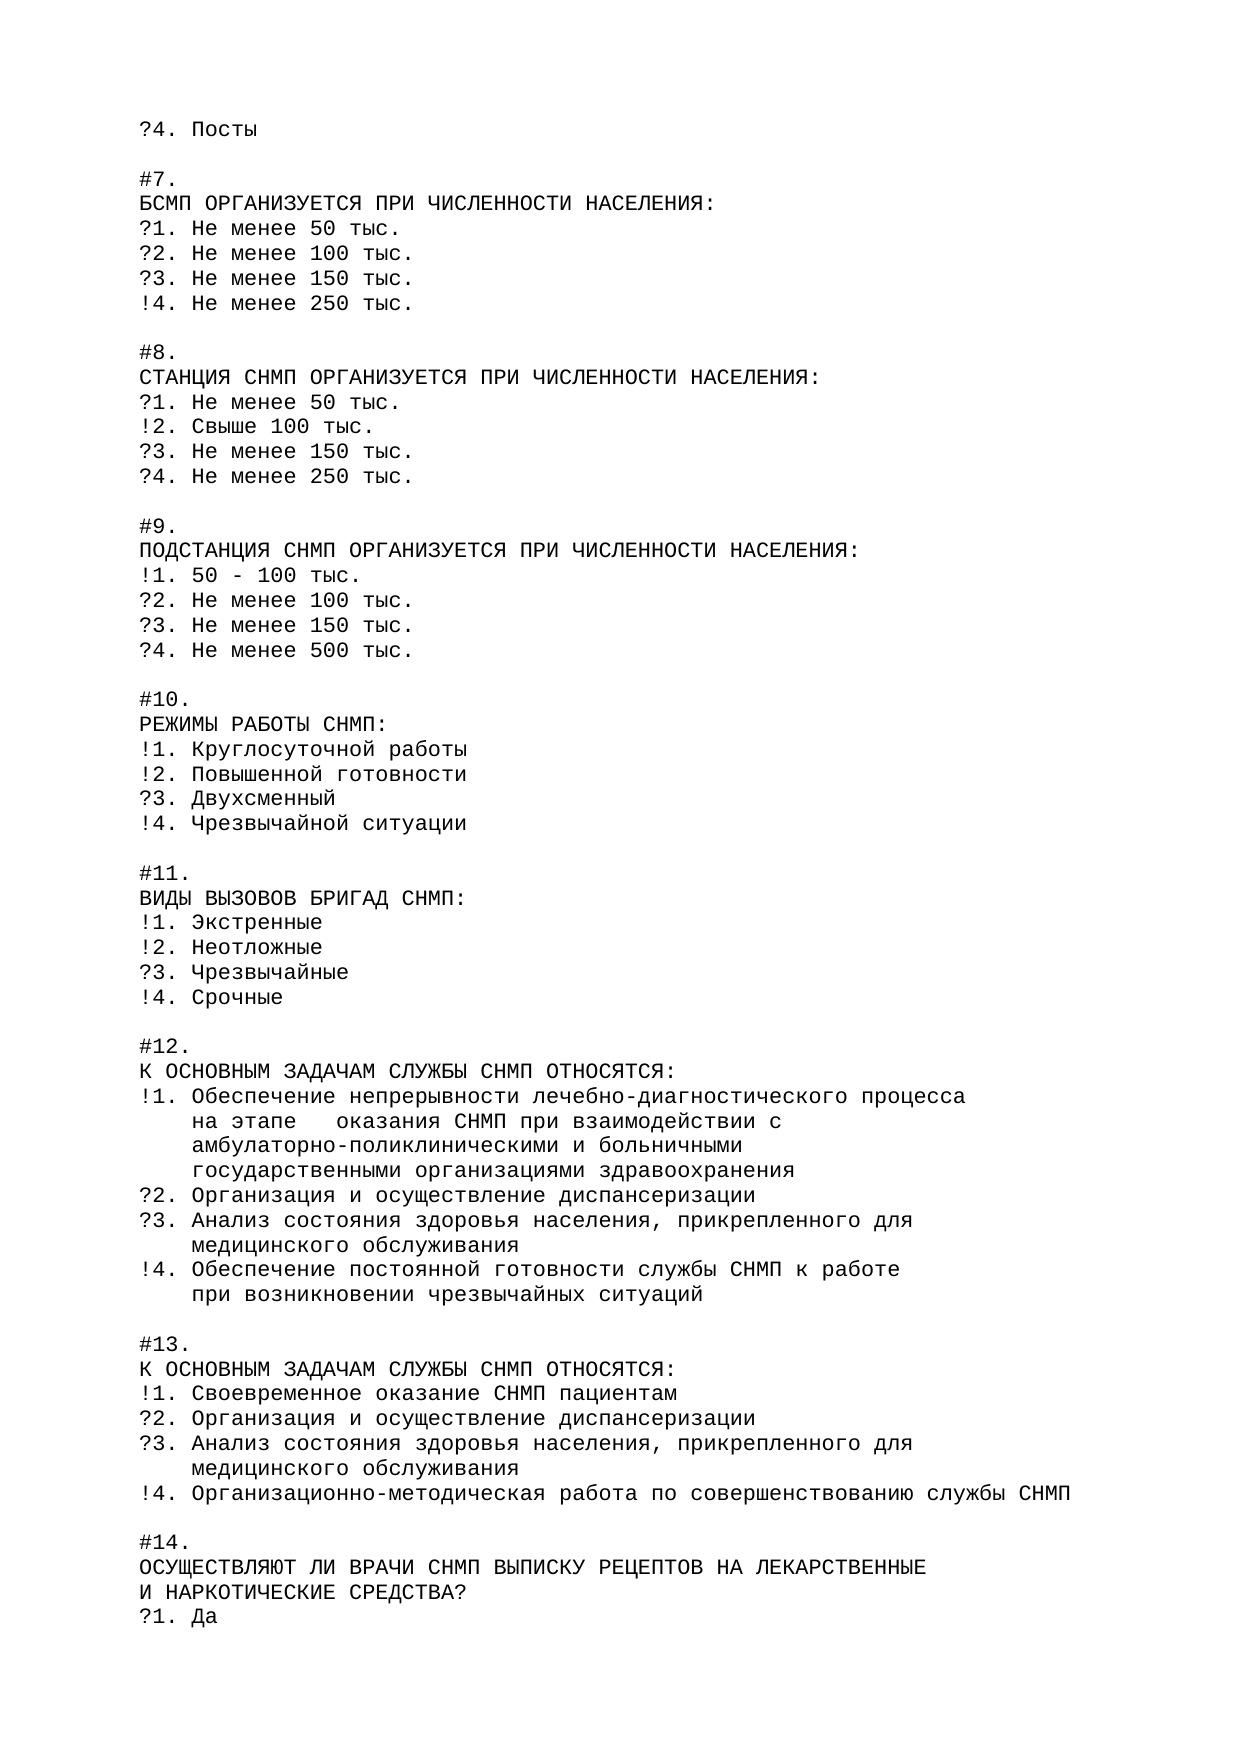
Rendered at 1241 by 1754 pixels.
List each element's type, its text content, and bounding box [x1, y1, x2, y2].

text ?1. Да [139, 1606, 1101, 1630]
text !2. Неотложные [139, 936, 1101, 961]
text ?3. Анализ состояния здоровья населения, прикрепленного для [139, 1209, 1101, 1234]
text #12. [139, 1035, 1101, 1060]
text !4. Чрезвычайной ситуации [139, 812, 1101, 837]
text ПОДСТАНЦИЯ СНМП ОРГАНИЗУЕТСЯ ПРИ ЧИСЛЕННОСТИ НАСЕЛЕНИЯ: [139, 539, 1101, 564]
text !1. Обеспечение непрерывности лечебно-диагностического процесса [139, 1085, 1101, 1110]
text ?2. Не менее 100 тыс. [139, 242, 1101, 267]
text !4. Срочные [139, 986, 1101, 1011]
text !1. Своевременное оказание СНМП пациентам [139, 1382, 1101, 1407]
text ВИДЫ ВЫЗОВОВ БРИГАД СНМП: [139, 887, 1101, 911]
text медицинского обслуживания [139, 1234, 1101, 1258]
text !1. Экстренные [139, 911, 1101, 936]
text !4. Не менее 250 тыс. [139, 292, 1101, 316]
text ?3. Чрезвычайные [139, 961, 1101, 986]
text ?3. Двухсменный [139, 787, 1101, 812]
text #9. [139, 515, 1101, 539]
text ?3. Не менее 150 тыс. [139, 440, 1101, 465]
text ОСУЩЕСТВЛЯЮТ ЛИ ВРАЧИ СНМП ВЫПИСКУ РЕЦЕПТОВ НА ЛЕКАРСТВЕННЫЕ [139, 1556, 1101, 1581]
text #11. [139, 862, 1101, 887]
text медицинского обслуживания [139, 1457, 1101, 1482]
text #13. [139, 1333, 1101, 1358]
text !4. Обеспечение постоянной готовности службы СНМП к работе [139, 1258, 1101, 1283]
text ?4. Не менее 250 тыс. [139, 465, 1101, 490]
text !4. Организационно-методическая работа по совершенствованию службы СНМП [139, 1482, 1101, 1506]
text !1. Круглосуточной работы [139, 738, 1101, 763]
text РЕЖИМЫ РАБОТЫ СНМП: [139, 713, 1101, 738]
text !2. Повышенной готовности [139, 763, 1101, 787]
text И НАРКОТИЧЕСКИЕ СРЕДСТВА? [139, 1581, 1101, 1606]
text ?2. Организация и осуществление диспансеризации [139, 1184, 1101, 1209]
text амбулаторно-поликлиническими и больничными [139, 1134, 1101, 1159]
text #8. [139, 341, 1101, 366]
text К ОСНОВНЫМ ЗАДАЧАМ СЛУЖБЫ СНМП ОТНОСЯТСЯ: [139, 1060, 1101, 1085]
text #7. [139, 168, 1101, 192]
text ?3. Анализ состояния здоровья населения, прикрепленного для [139, 1432, 1101, 1457]
text ?1. Не менее 50 тыс. [139, 391, 1101, 416]
text ?2. Организация и осуществление диспансеризации [139, 1407, 1101, 1432]
text при возникновении чрезвычайных ситуаций [139, 1283, 1101, 1308]
text на этапе оказания СНМП при взаимодействии с [139, 1110, 1101, 1134]
text государственными организациями здравоохранения [139, 1159, 1101, 1184]
text ?4. Посты [139, 118, 1101, 143]
text К ОСНОВНЫМ ЗАДАЧАМ СЛУЖБЫ СНМП ОТНОСЯТСЯ: [139, 1358, 1101, 1382]
text !1. 50 - 100 тыс. [139, 564, 1101, 589]
text ?4. Не менее 500 тыс. [139, 639, 1101, 663]
text ?1. Не менее 50 тыс. [139, 217, 1101, 242]
text ?2. Не менее 100 тыс. [139, 589, 1101, 614]
text БСМП ОРГАНИЗУЕТСЯ ПРИ ЧИСЛЕННОСТИ НАСЕЛЕНИЯ: [139, 192, 1101, 217]
text ?3. Не менее 150 тыс. [139, 614, 1101, 639]
text СТАНЦИЯ СНМП ОРГАНИЗУЕТСЯ ПРИ ЧИСЛЕННОСТИ НАСЕЛЕНИЯ: [139, 366, 1101, 391]
text ?3. Не менее 150 тыс. [139, 267, 1101, 292]
text !2. Свыше 100 тыс. [139, 416, 1101, 440]
text #10. [139, 688, 1101, 713]
text #14. [139, 1531, 1101, 1556]
